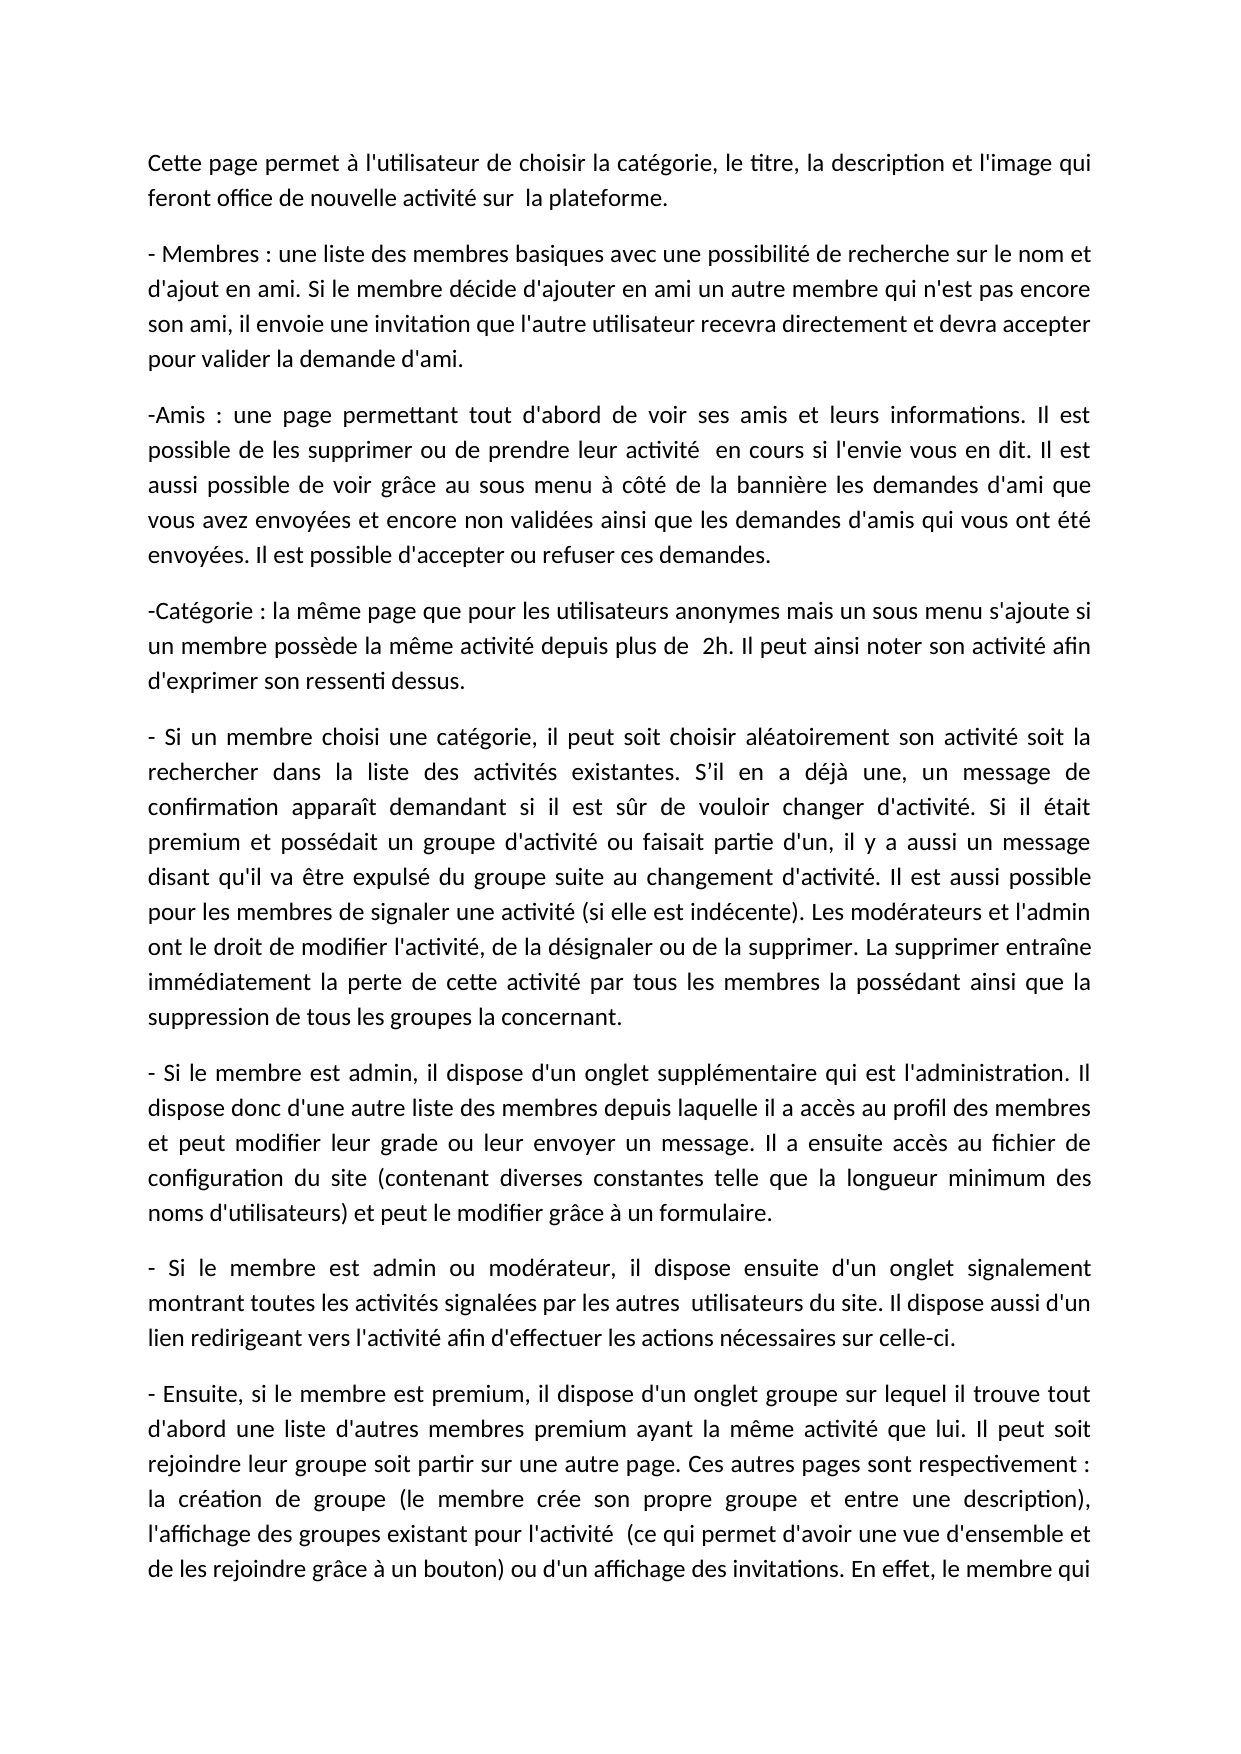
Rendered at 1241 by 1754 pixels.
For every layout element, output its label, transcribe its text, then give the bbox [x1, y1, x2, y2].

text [148, 1378, 1093, 1584]
text - Si le membre est admin ou modérateur, il dispose ensuite d'un onglet signalement montrant toutes les activités signalées par les autres utilisateurs du site. Il dispose aussi d'un lien redirigeant vers l'activité afin d'effectuer les actions nécessaires sur celle-ci. [148, 1253, 1093, 1353]
text - Si le membre est admin, il dispose d'un onglet supplémentaire qui est l'administration. Il dispose donc d'une autre liste des membres depuis laquelle il a accès au profil des membres et peut modifier leur grade ou leur envoyer un message. Il a ensuite accès au fichier de configuration du site (contenant diverses constantes telle que la longueur minimum des noms d'utilisateurs) et peut le modifier grâce à un formulaire. [148, 1057, 1093, 1227]
text -Catégorie : la même page que pour les utilisateurs anonymes mais un sous menu s'ajoute si un membre possède la même activité depuis plus de 2h. Il peut ainsi noter son activité afin d'exprimer son ressenti dessus. [148, 595, 1093, 696]
text -Amis : une page permettant tout d'abord de voir ses amis et leurs informations. Il est possible de les supprimer ou de prendre leur activité en cours si l'envie vous en dit. Il est aussi possible de voir grâce au sous menu à côté de la bannière les demandes d'ami que vous avez envoyées et encore non validées ainsi que les demandes d'amis qui vous ont été envoyées. Il est possible d'accepter ou refuser ces demandes. [148, 399, 1093, 570]
text - Membres : une liste des membres basiques avec une possibilité de recherche sur le nom et d'ajout en ami. Si le membre décide d'ajouter en ami un autre membre qui n'est pas encore son ami, il envoie une invitation que l'autre utilisateur recevra directement et devra accepter pour valider la demande d'ami. [148, 238, 1093, 374]
text - Si un membre choisi une catégorie, il peut soit choisir aléatoirement son activité soit la rechercher dans la liste des activités existantes. S’il en a déjà une, un message de confirmation apparaît demandant si il est sûr de vouloir changer d'activité. Si il était premium et possédait un groupe d'activité ou faisait partie d'un, il y a aussi un message disant qu'il va être expulsé du groupe suite au changement d'activité. Il est aussi possible pour les membres de signaler une activité (si elle est indécente). Les modérateurs et l'admin ont le droit de modifier l'activité, de la désignaler ou de la supprimer. La supprimer entraîne immédiatement la perte de cette activité par tous les membres la possédant ainsi que la suppression de tous les groupes la concernant. [148, 721, 1093, 1031]
text Cette page permet à l'utilisateur de choisir la catégorie, le titre, la description et l'image qui feront office de nouvelle activité sur la plateforme. [148, 148, 1093, 213]
